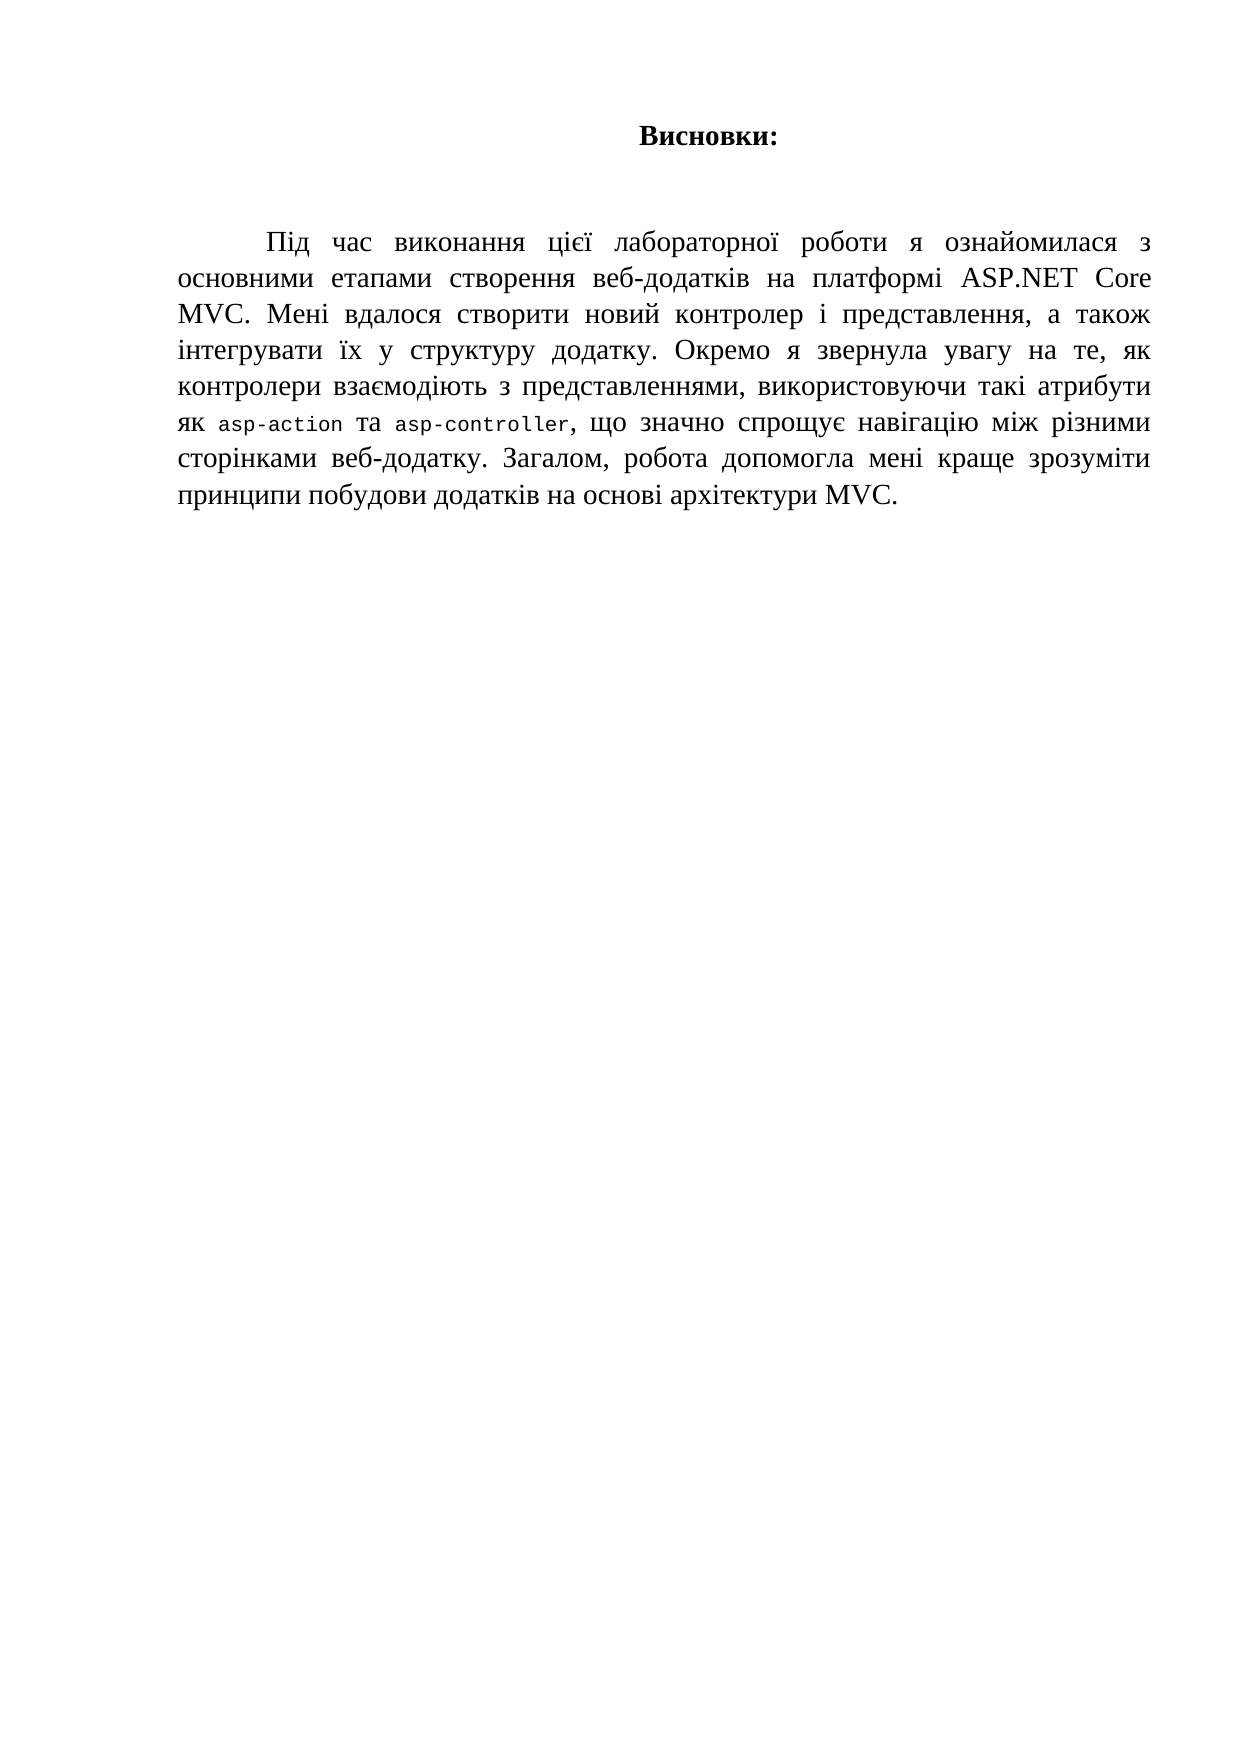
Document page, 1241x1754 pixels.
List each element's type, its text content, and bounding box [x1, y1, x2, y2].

text Під час виконання цієї лабораторної роботи я ознайомилася з основними етапами створення веб-додатків на платформі ASP.NET Core MVC. Мені вдалося створити новий контролер і представлення, а також інтегрувати їх у структуру додатку. Окремо я звернула увагу на те, як контролери взаємодіють з представленнями, використовуючи такі атрибути як asp-action та asp-controller, що значно спрощує навігацію між різними сторінками веб-додатку. Загалом, робота допомогла мені краще зрозуміти принципи побудови додатків на основі архітектури MVC. [177, 224, 1152, 510]
text Висновки: [177, 118, 1152, 152]
